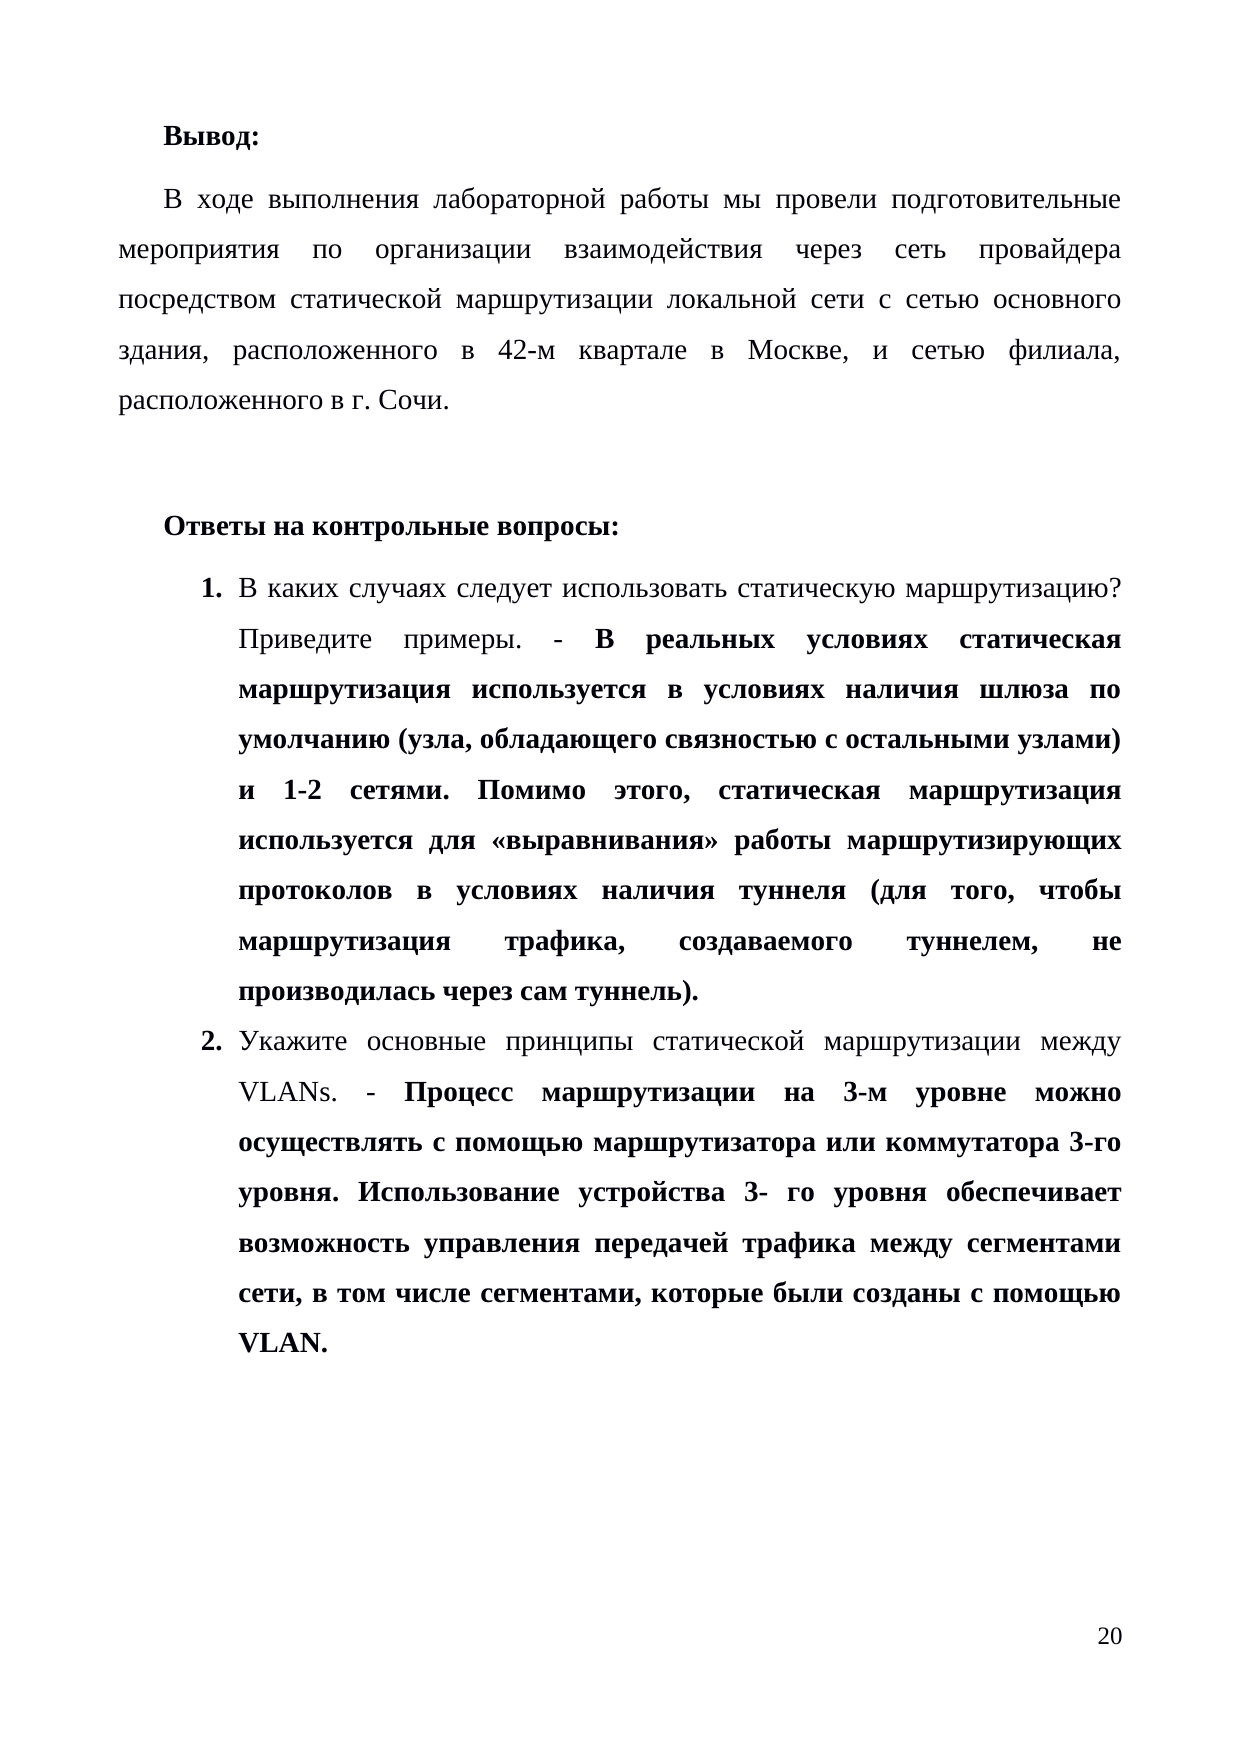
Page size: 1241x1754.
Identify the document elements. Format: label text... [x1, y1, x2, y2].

subtitle В ходе выполнения лабораторной работы мы провели подготовительные мероприятия по организации взаимодействия через сеть провайдера посредством статической маршрутизации локальной сети с сетью основного здания, расположенного в 42-м квартале в Москве, и сетью филиала, расположенного в г. Сочи. [118, 181, 1122, 416]
text Вывод: [118, 118, 1122, 152]
list В каких случаях следует использовать статическую маршрутизацию? Приведите примеры. - В реальных условиях статическая маршрутизация используется в условиях наличия шлюза по умолчанию (узла, обладающего связностью с остальными узлами) и 1-2 сетями. Помимо этого, статическая маршрутизация используется для «выравнивания» работы маршрутизирующих протоколов в условиях наличия туннеля (для того, чтобы маршрутизация трафика, создаваемого туннелем, не производилась через сам туннель). [201, 571, 1122, 1007]
text Ответы на контрольные вопросы: [118, 508, 1122, 541]
list Укажите основные принципы статической маршрутизации между VLANs. - Процесс маршрутизации на 3-м уровне можно осуществлять с помощью маршрутизатора или коммутатора 3-го уровня. Использование устройства 3- го уровня обеспечивает возможность управления передачей трафика между сегментами сети, в том числе сегментами, которые были созданы с помощью VLAN. [201, 1036, 1122, 1371]
